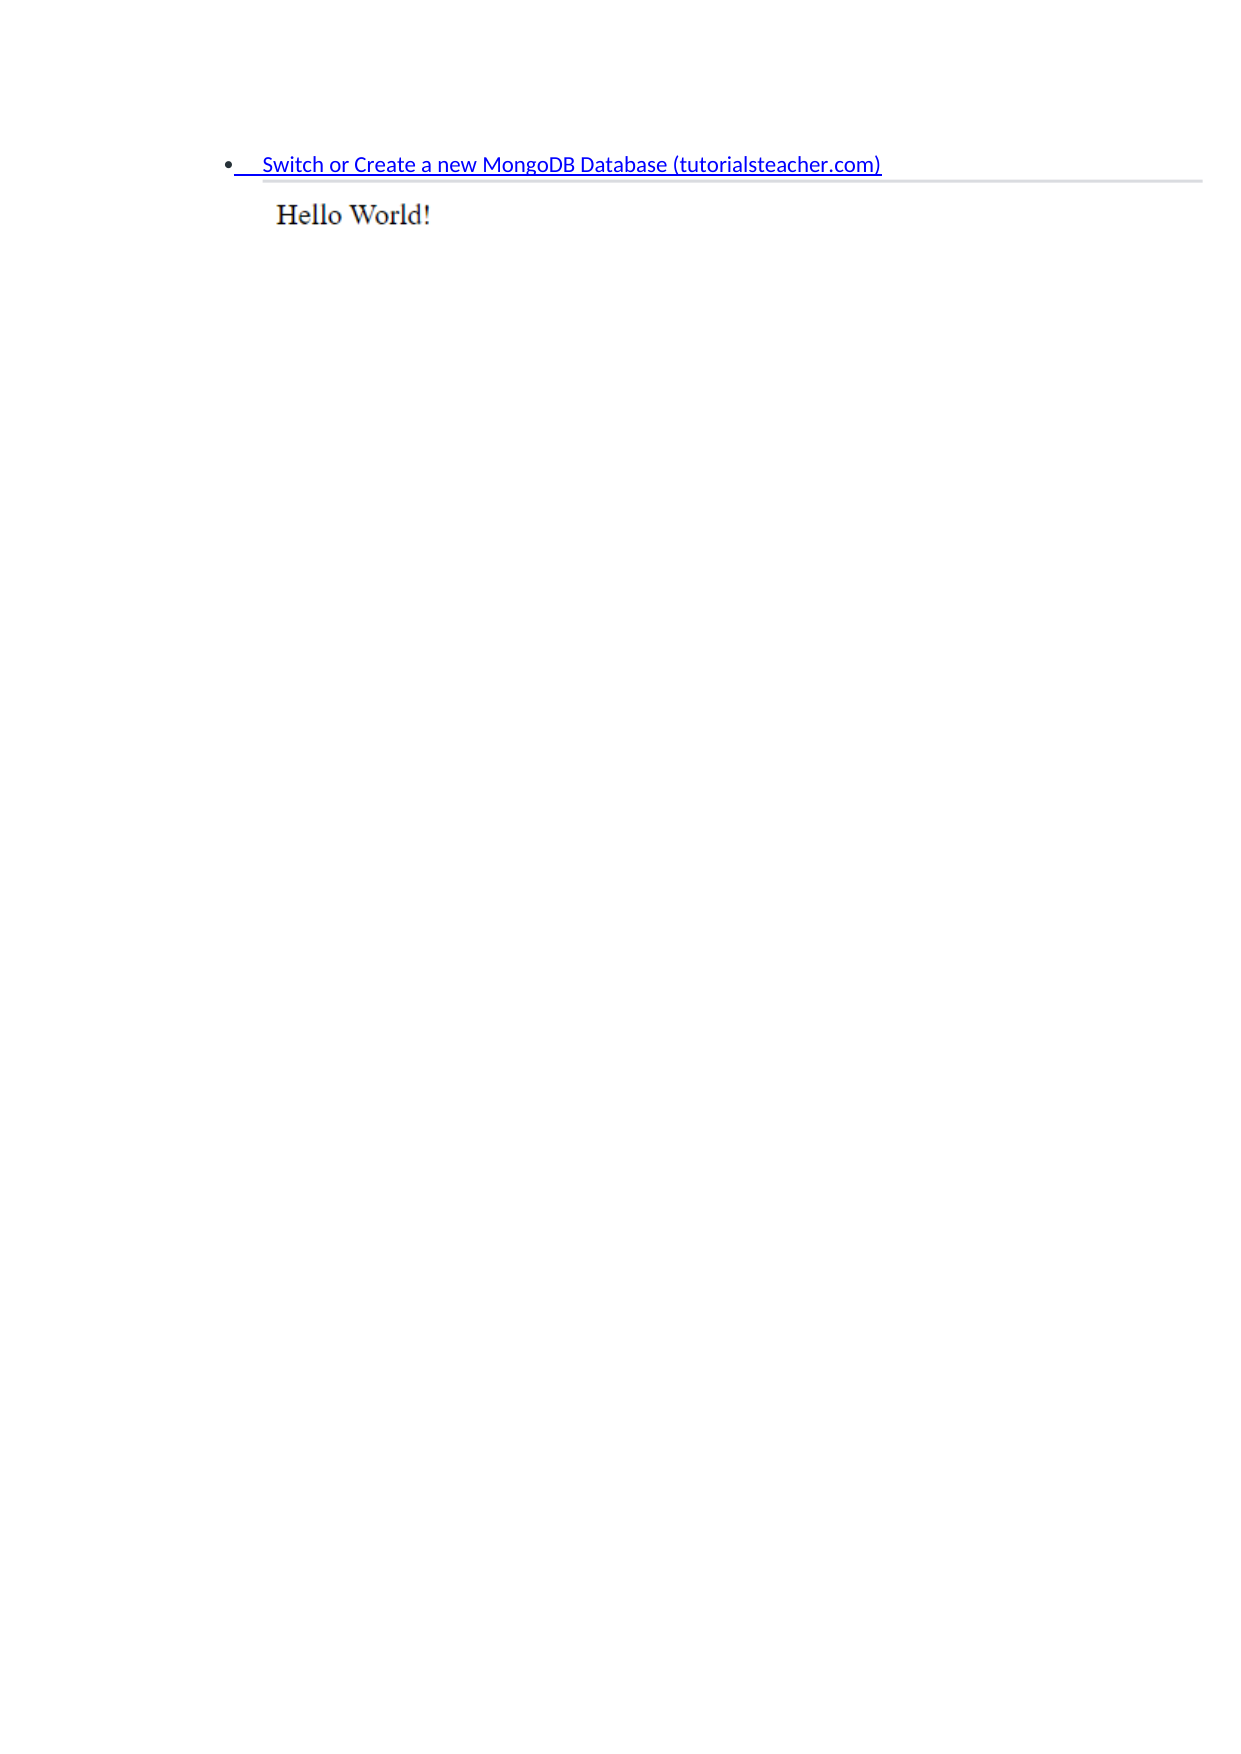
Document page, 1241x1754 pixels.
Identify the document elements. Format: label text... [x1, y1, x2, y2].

picture [262, 178, 1203, 480]
